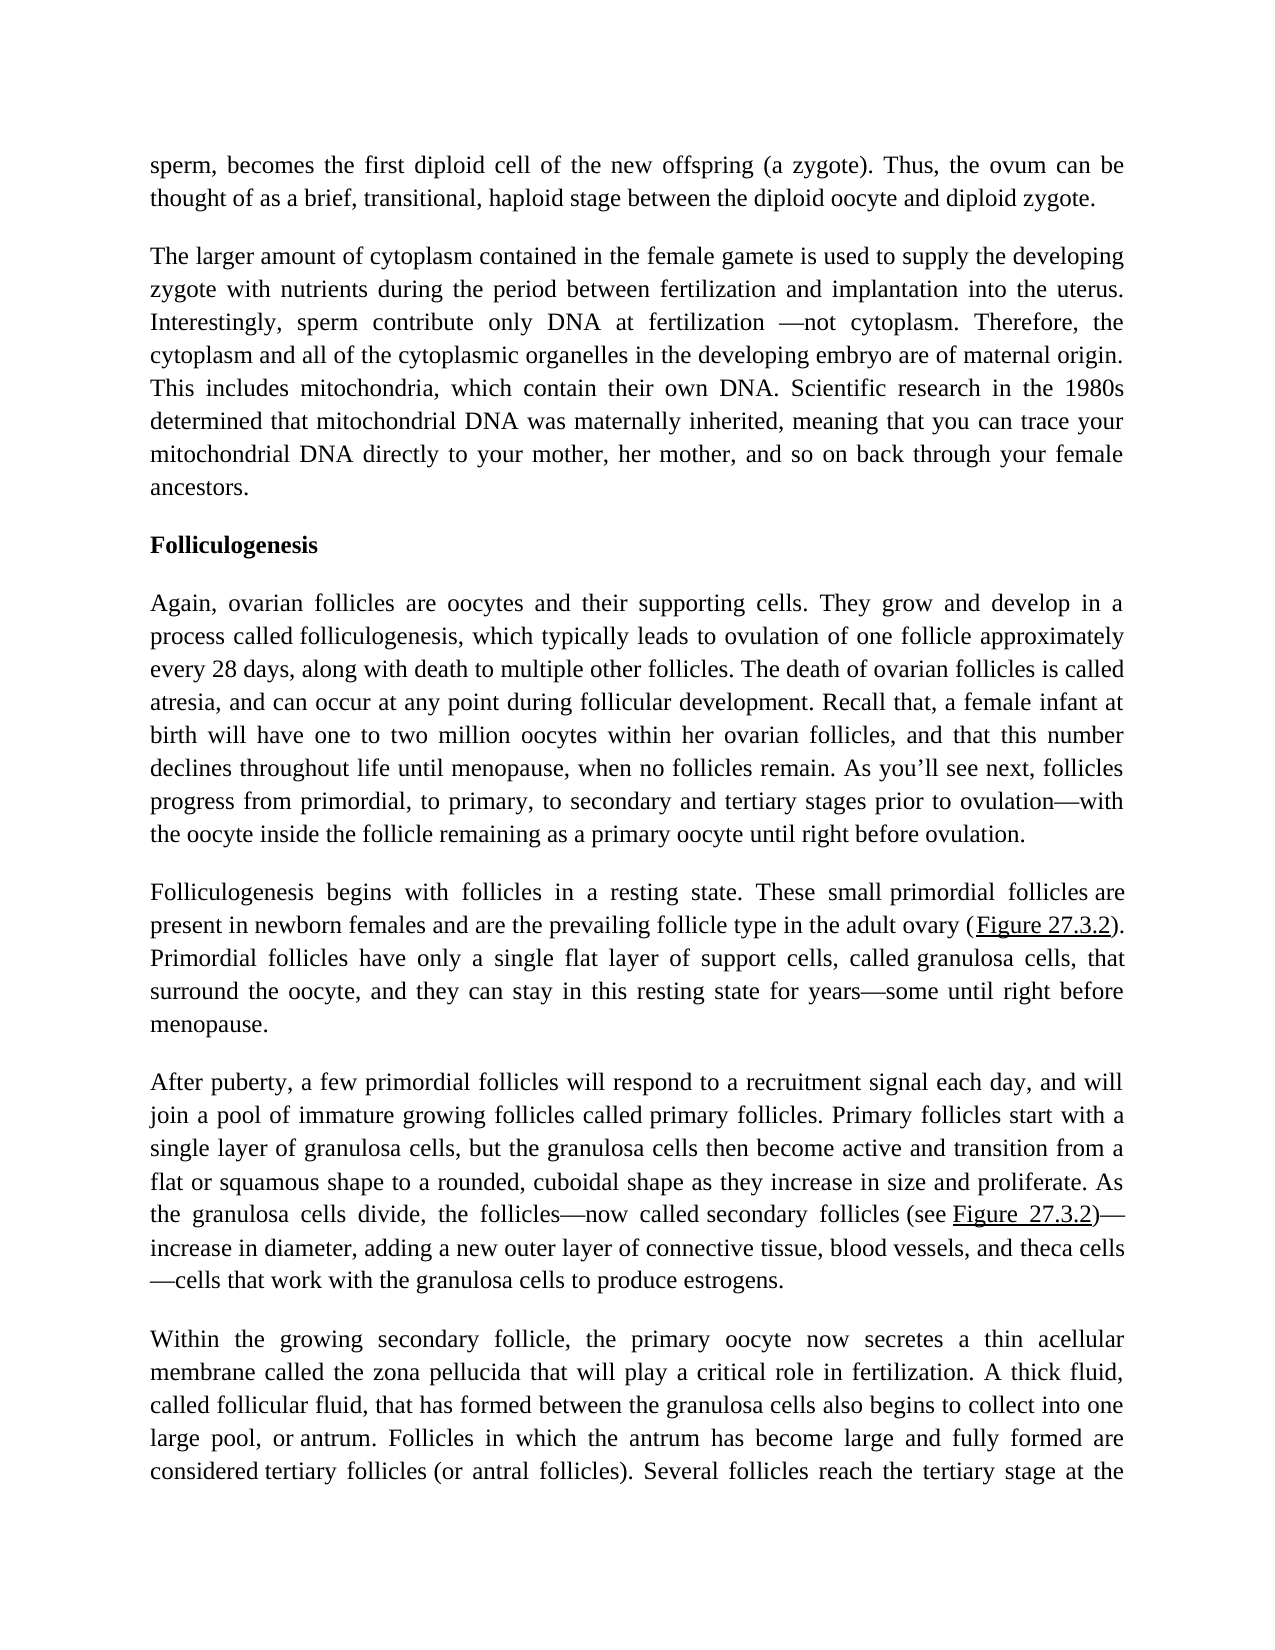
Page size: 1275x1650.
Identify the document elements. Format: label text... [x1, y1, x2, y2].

text Folliculogenesis begins with follicles in a resting state. These small primordial follicles are present in newborn females and are the prevailing follicle type in the adult ovary (Figure 27.3.2). Primordial follicles have only a single flat layer of support cells, called granulosa cells, that surround the oocyte, and they can stay in this resting state for years—some until right before menopause. [150, 877, 1125, 1038]
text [150, 150, 1125, 212]
text Folliculogenesis [150, 530, 1125, 559]
text Again, ovarian follicles are oocytes and their supporting cells. They grow and develop in a process called folliculogenesis, which typically leads to ovulation of one follicle approximately every 28 days, along with death to multiple other follicles. The death of ovarian follicles is called atresia, and can occur at any point during follicular development. Recall that, a female infant at birth will have one to two million oocytes within her ovarian follicles, and that this number declines throughout life until menopause, when no follicles remain. As you’ll see next, follicles progress from primordial, to primary, to secondary and tertiary stages prior to ovulation—with the oocyte inside the follicle remaining as a primary oocyte until right before ovulation. [150, 588, 1125, 848]
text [150, 1324, 1125, 1484]
text After puberty, a few primordial follicles will respond to a recruitment signal each day, and will join a pool of immature growing follicles called primary follicles. Primary follicles start with a single layer of granulosa cells, but the granulosa cells then become active and transition from a flat or squamous shape to a rounded, cuboidal shape as they increase in size and proliferate. As the granulosa cells divide, the follicles—now called secondary follicles (see Figure 27.3.2)—increase in diameter, adding a new outer layer of connective tissue, blood vessels, and theca cells—cells that work with the granulosa cells to produce estrogens. [150, 1067, 1125, 1294]
text The larger amount of cytoplasm contained in the female gamete is used to supply the developing zygote with nutrients during the period between fertilization and implantation into the uterus. Interestingly, sperm contribute only DNA at fertilization —not cytoplasm. Therefore, the cytoplasm and all of the cytoplasmic organelles in the developing embryo are of maternal origin. This includes mitochondria, which contain their own DNA. Scientific research in the 1980s determined that mitochondrial DNA was maternally inherited, meaning that you can trace your mitochondrial DNA directly to your mother, her mother, and so on back through your female ancestors. [150, 241, 1125, 501]
